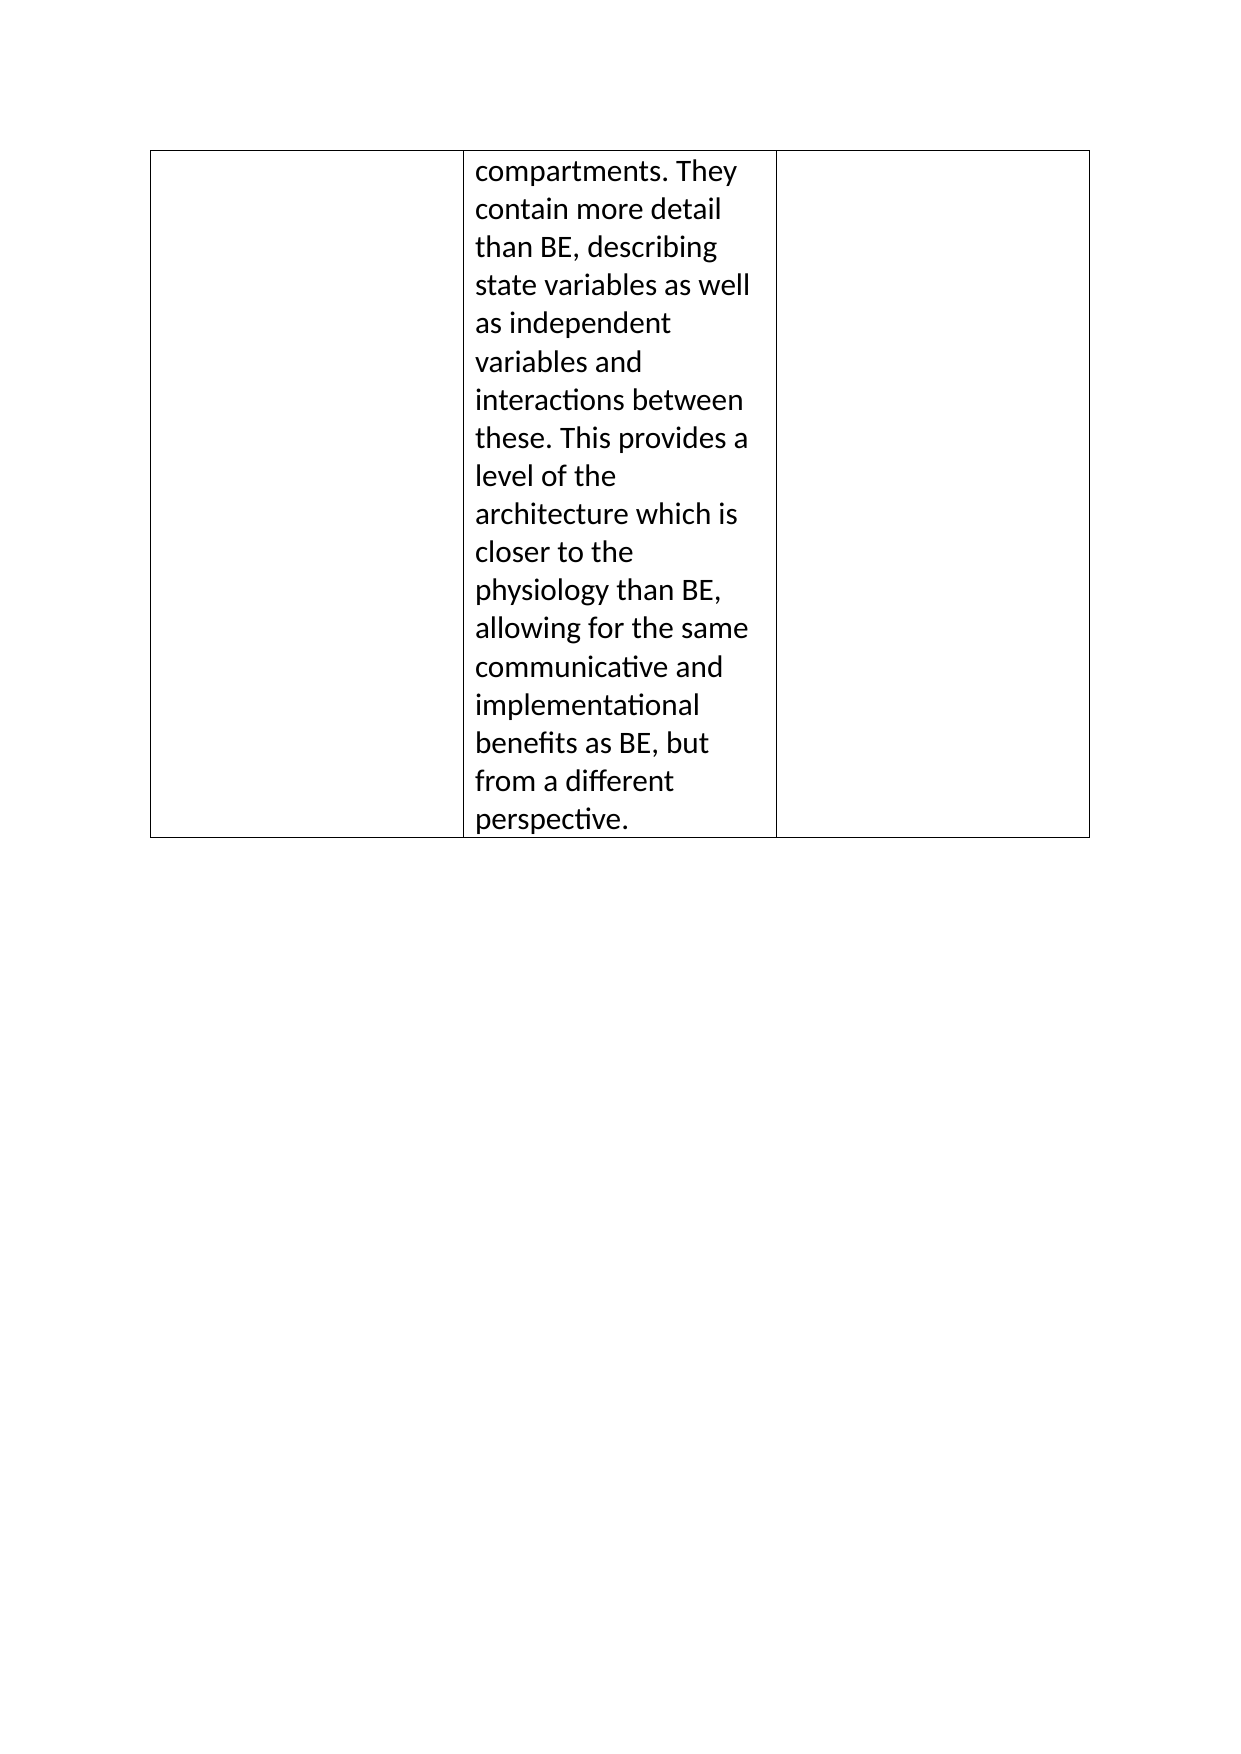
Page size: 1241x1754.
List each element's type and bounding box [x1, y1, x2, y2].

table_cell [151, 151, 463, 837]
table_cell [464, 151, 776, 837]
table_cell [777, 151, 1089, 837]
